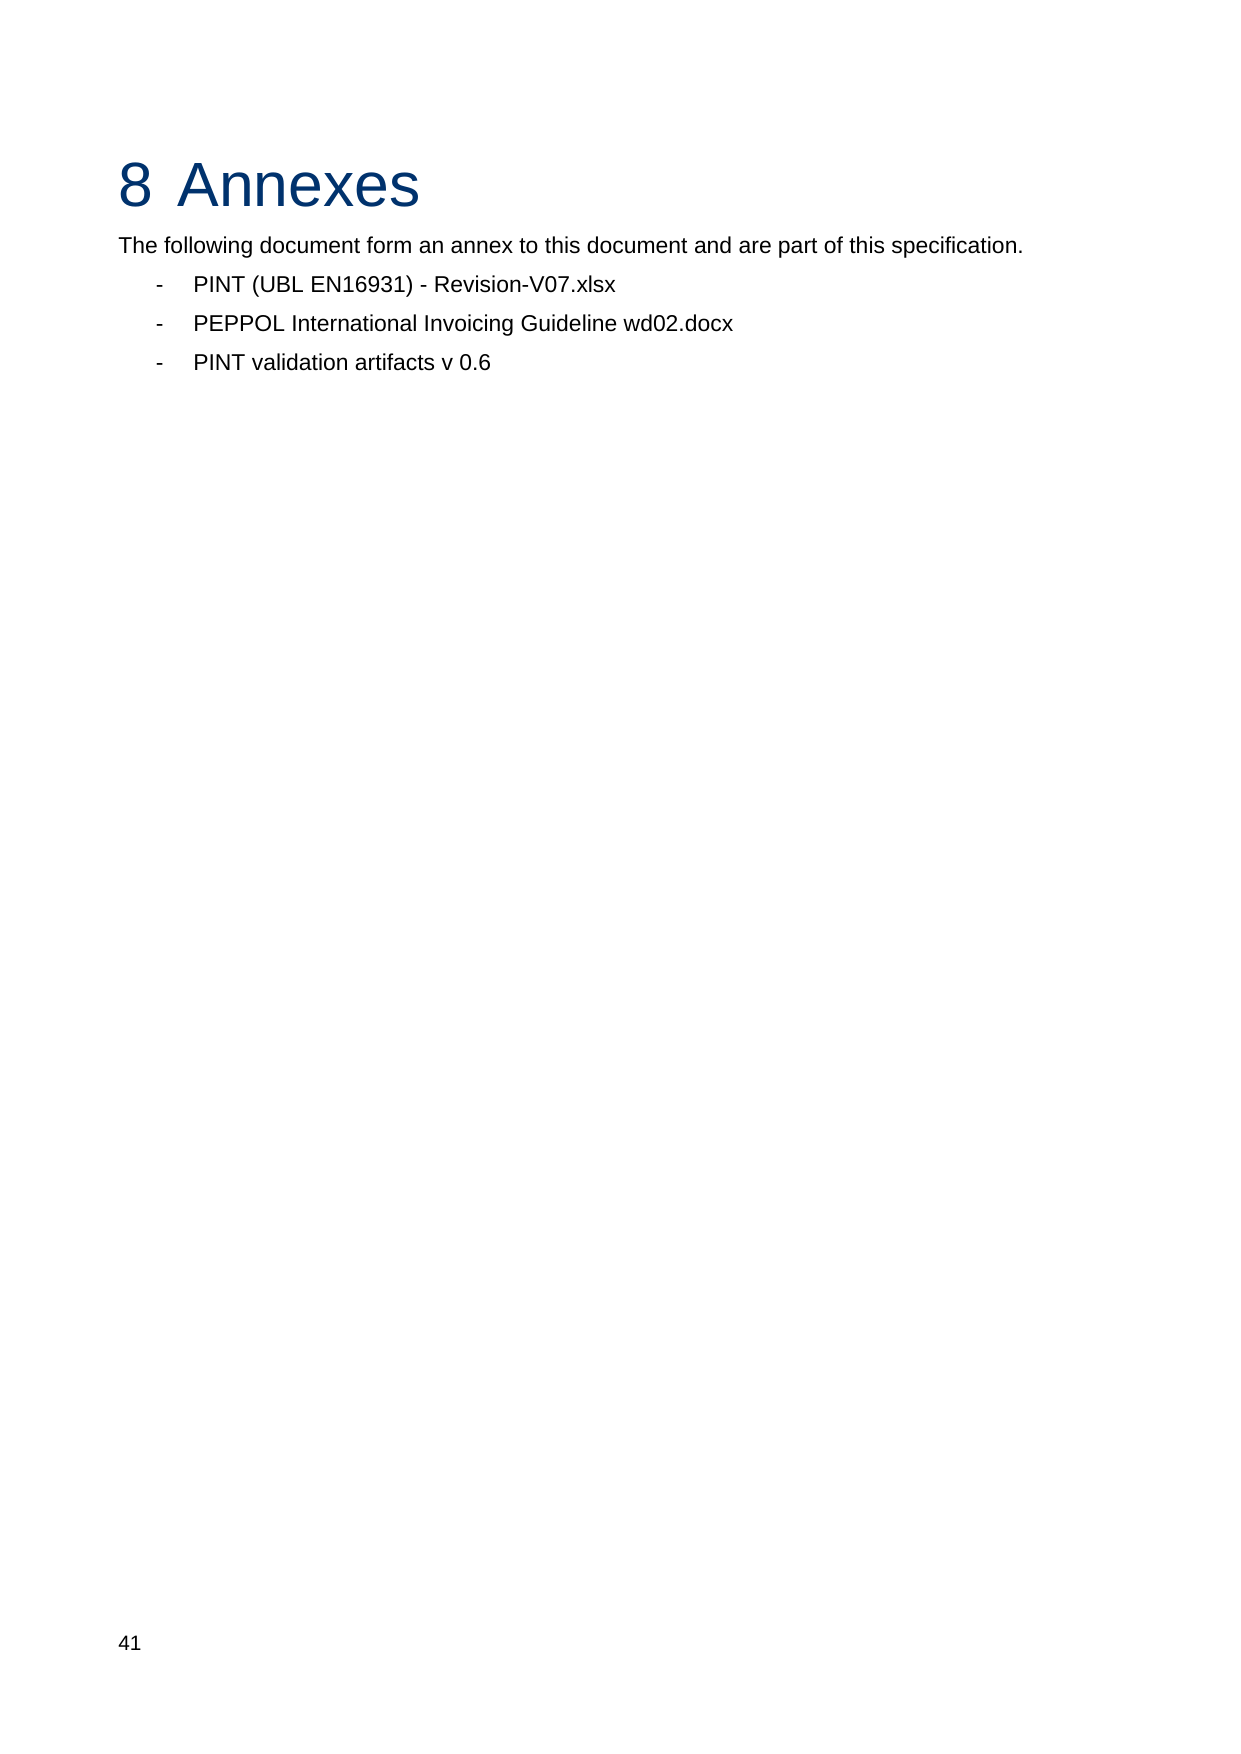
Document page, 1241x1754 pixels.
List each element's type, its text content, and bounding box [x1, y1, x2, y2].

text The following document form an annex to this document and are part of this specification. [118, 232, 1122, 258]
list PEPPOL International Invoicing Guideline wd02.docx [156, 310, 1122, 336]
list PINT validation artifacts v 0.6 [156, 349, 1122, 375]
list PINT (UBL EN16931) - Revision-V07.xlsx [156, 271, 1122, 297]
subtitle Annexes [118, 148, 1122, 219]
